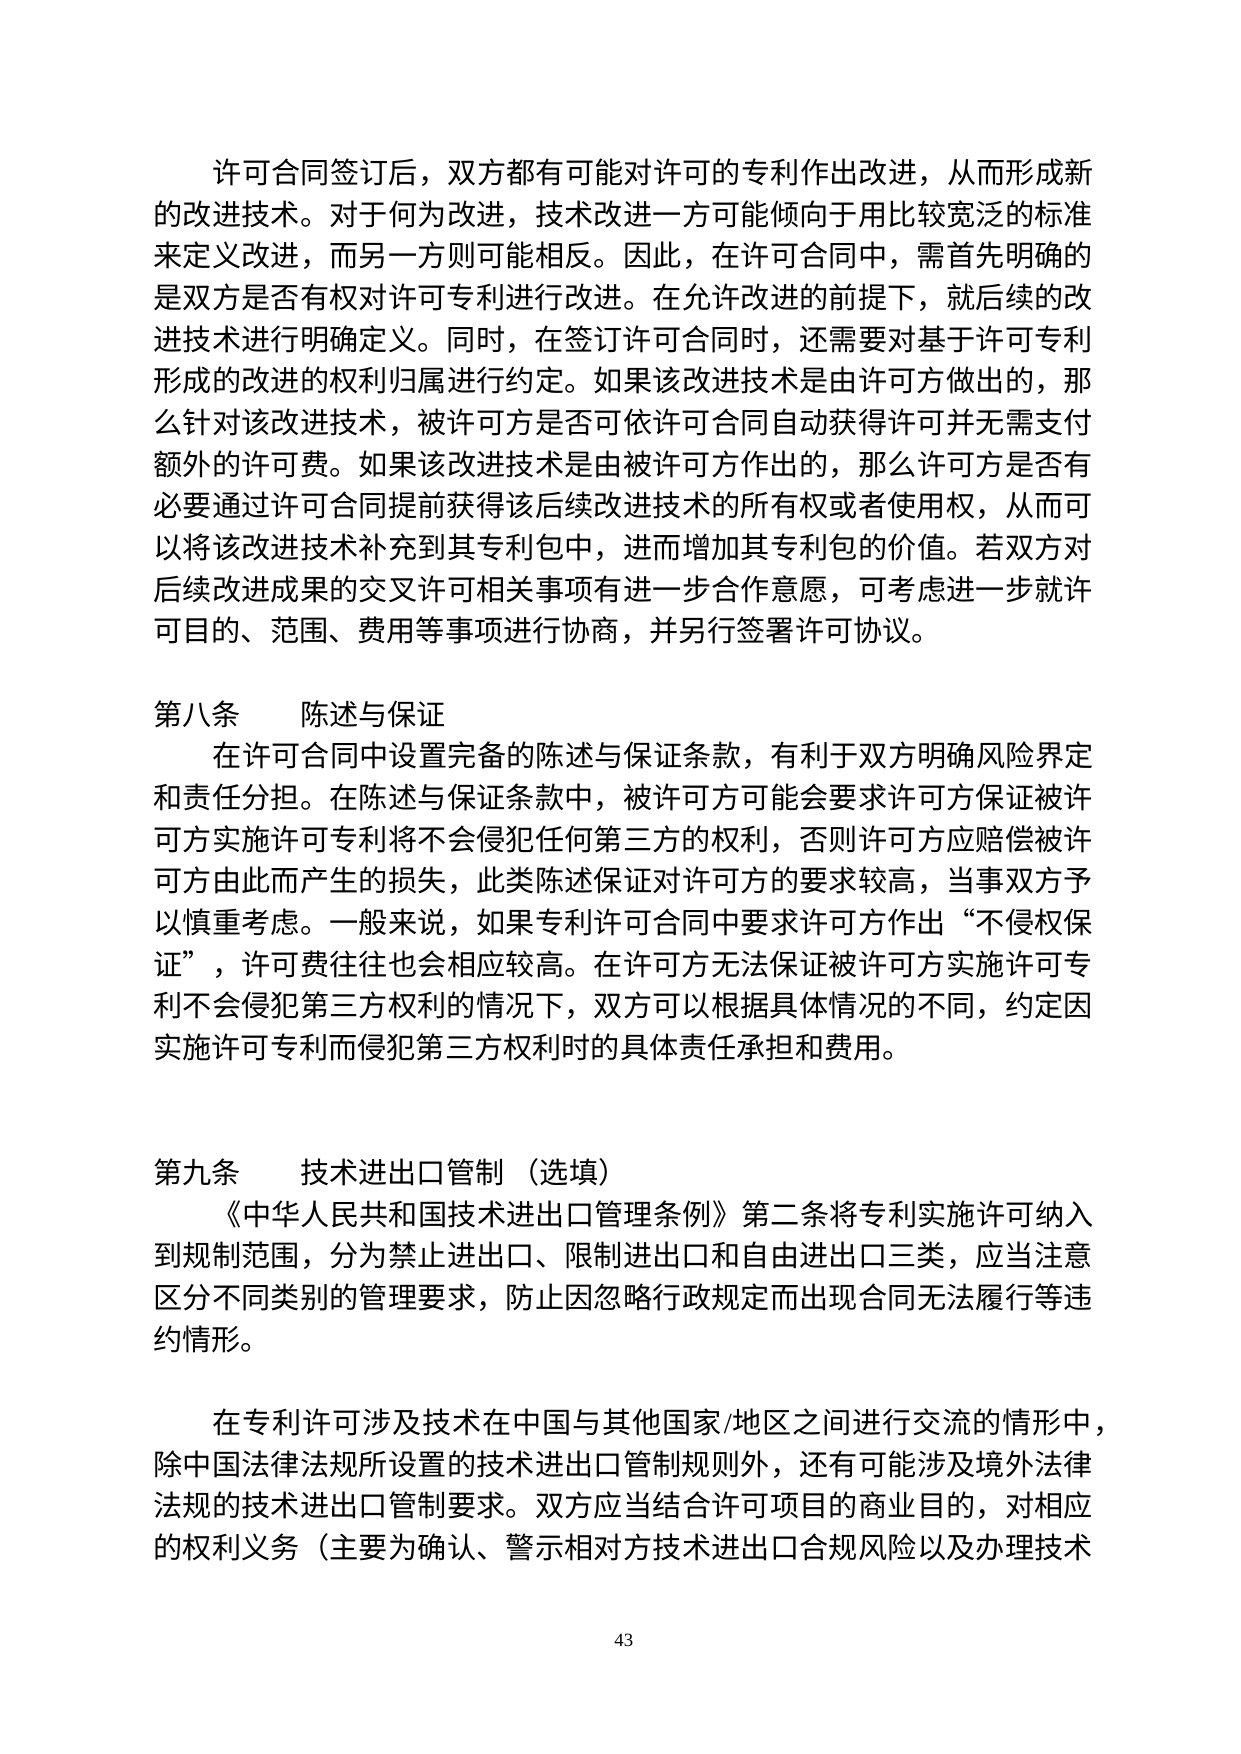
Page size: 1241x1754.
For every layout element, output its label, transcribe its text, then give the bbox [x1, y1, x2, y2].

text 在许可合同中设置完备的陈述与保证条款，有利于双方明确风险界定和责任分担。在陈述与保证条款中，被许可方可能会要求许可方保证被许可方实施许可专利将不会侵犯任何第三方的权利，否则许可方应赔偿被许可方由此而产生的损失，此类陈述保证对许可方的要求较高，当事双方予以慎重考虑。一般来说，如果专利许可合同中要求许可方作出“不侵权保证”，许可费往往也会相应较高。在许可方无法保证被许可方实施许可专利不会侵犯第三方权利的情况下，双方可以根据具体情况的不同，约定因实施许可专利而侵犯第三方权利时的具体责任承担和费用。 [153, 733, 1094, 1067]
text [153, 1400, 1094, 1567]
text 许可合同签订后，双方都有可能对许可的专利作出改进，从而形成新的改进技术。对于何为改进，技术改进一方可能倾向于用比较宽泛的标准来定义改进，而另一方则可能相反。因此，在许可合同中，需首先明确的是双方是否有权对许可专利进行改进。在允许改进的前提下，就后续的改进技术进行明确定义。同时，在签订许可合同时，还需要对基于许可专利形成的改进的权利归属进行约定。如果该改进技术是由许可方做出的，那么针对该改进技术，被许可方是否可依许可合同自动获得许可并无需支付额外的许可费。如果该改进技术是由被许可方作出的，那么许可方是否有必要通过许可合同提前获得该后续改进技术的所有权或者使用权，从而可以将该改进技术补充到其专利包中，进而增加其专利包的价值。若双方对后续改进成果的交叉许可相关事项有进一步合作意愿，可考虑进一步就许可目的、范围、费用等事项进行协商，并另行签署许可协议。 [153, 150, 1094, 650]
list 陈述与保证 [153, 692, 1094, 733]
list 技术进出口管制 （选填） [153, 1150, 1094, 1192]
text 《中华人民共和国技术进出口管理条例》第二条将专利实施许可纳入到规制范围，分为禁止进出口、限制进出口和自由进出口三类，应当注意区分不同类别的管理要求，防止因忽略行政规定而出现合同无法履行等违约情形。 [153, 1192, 1094, 1358]
